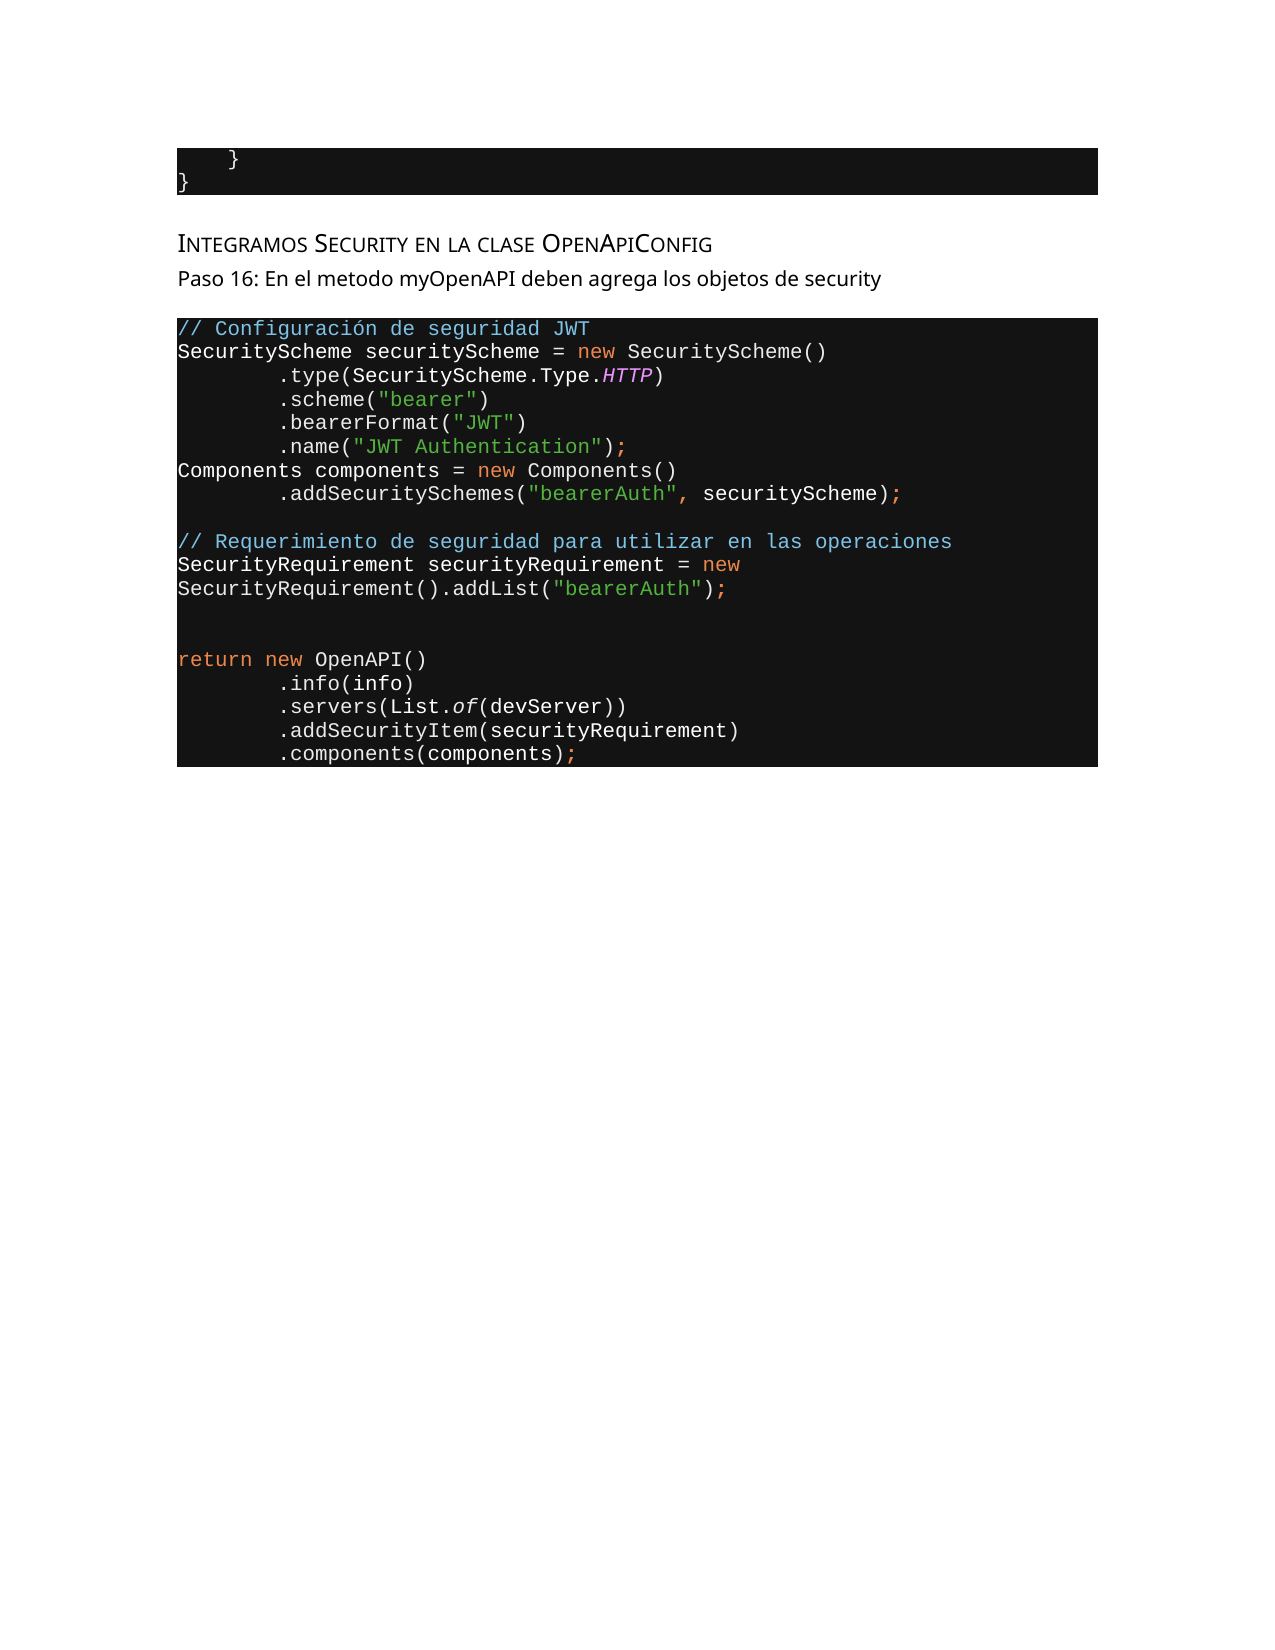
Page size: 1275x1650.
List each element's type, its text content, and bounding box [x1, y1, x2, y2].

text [177, 148, 1098, 195]
text Paso 16: En el metodo myOpenAPI deben agrega los objetos de security [177, 264, 1098, 293]
subtitle Integramos Security en la clase OpenApiConfig [177, 226, 1098, 260]
text // Configuración de seguridad JWT SecurityScheme securityScheme = new SecurityScheme() .type(SecurityScheme.Type.HTTP) .scheme("bearer") .bearerFormat("JWT") .name("JWT Authentication"); Components components = new Components() .addSecuritySchemes("bearerAuth", securityScheme); // Requerimiento de seguridad para utilizar en las operaciones SecurityRequirement securityRequirement = new SecurityRequirement().addList("bearerAuth"); return new OpenAPI() .info(info) .servers(List.of(devServer)) .addSecurityItem(securityRequirement) .components(components); [177, 318, 1098, 767]
